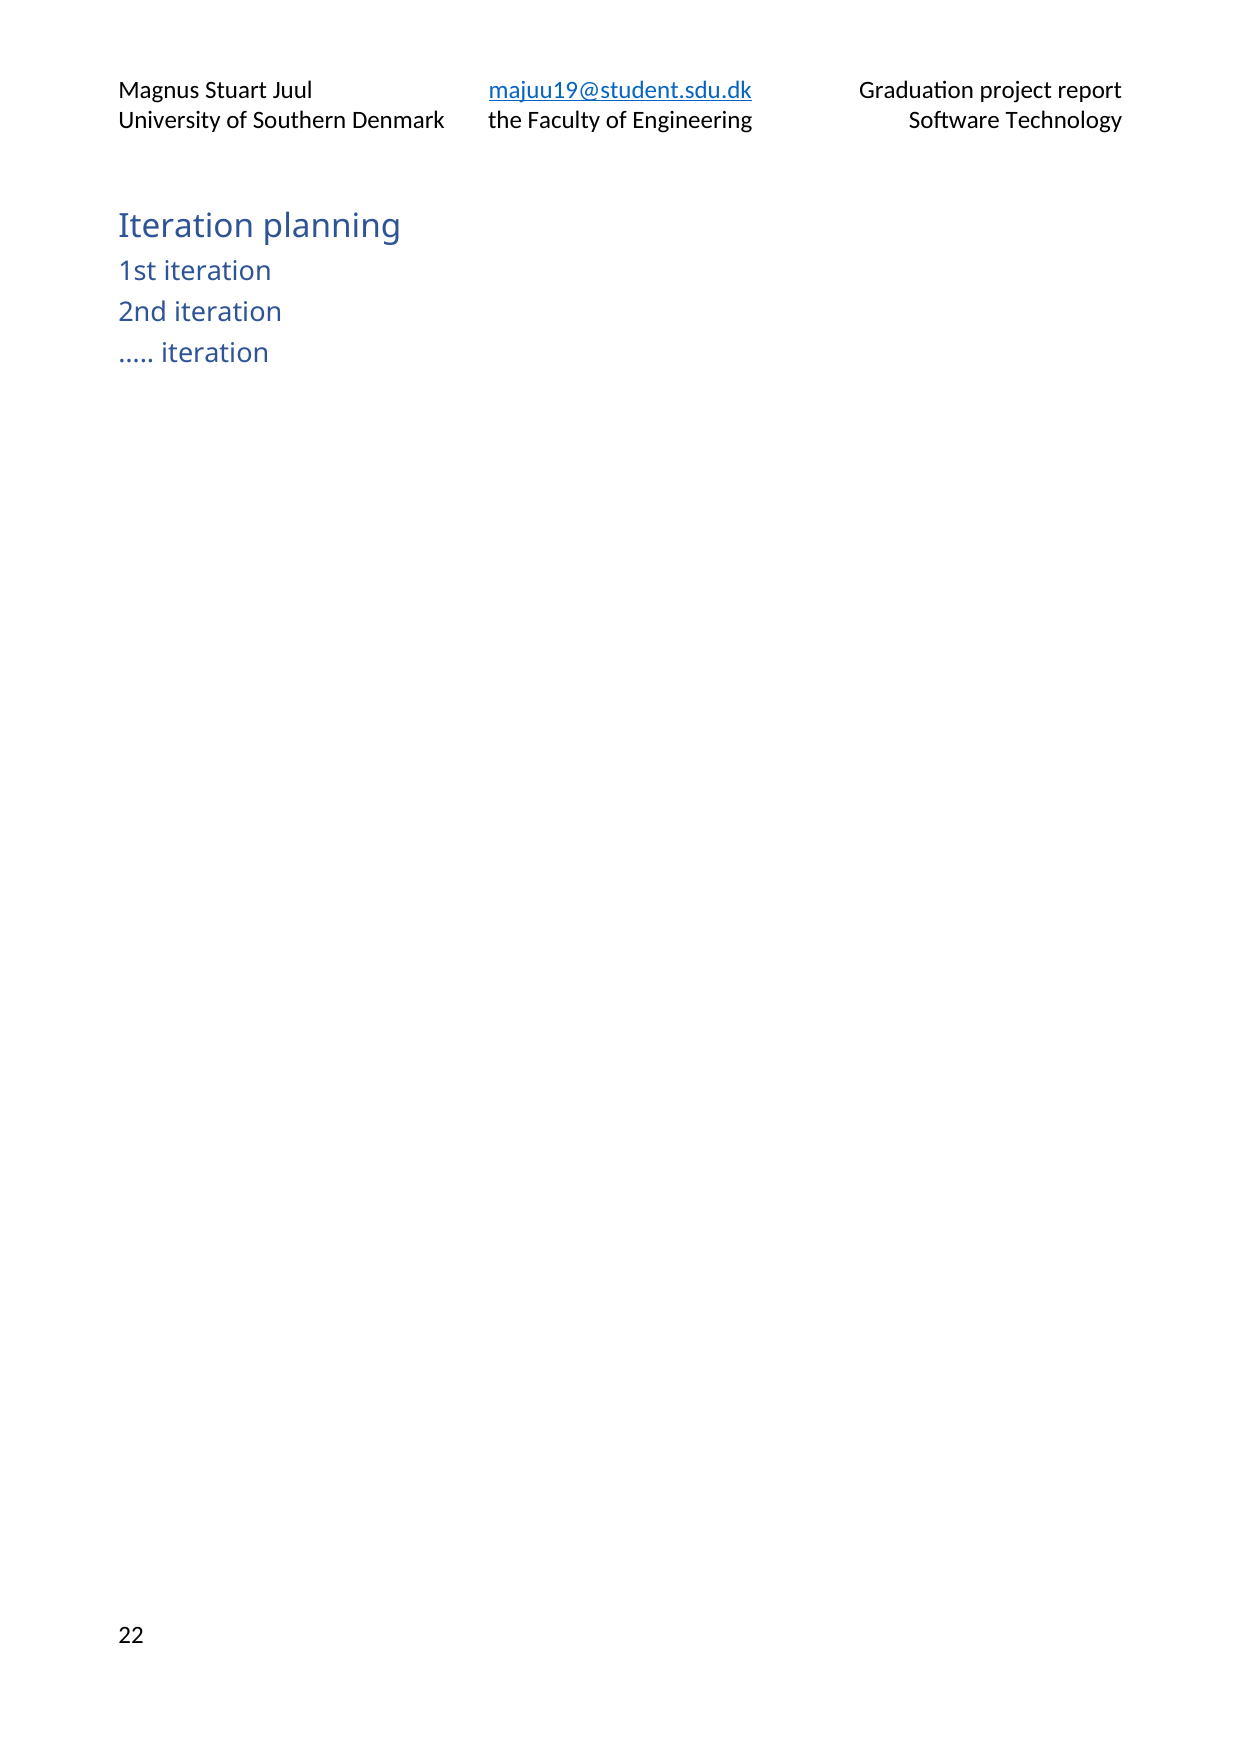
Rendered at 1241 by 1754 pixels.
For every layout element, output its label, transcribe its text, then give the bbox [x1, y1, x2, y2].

subtitle 1st iteration [118, 252, 1122, 289]
subtitle Iteration planning [118, 202, 1122, 248]
subtitle ….. iteration [118, 334, 1122, 371]
subtitle 2nd iteration [118, 293, 1122, 330]
